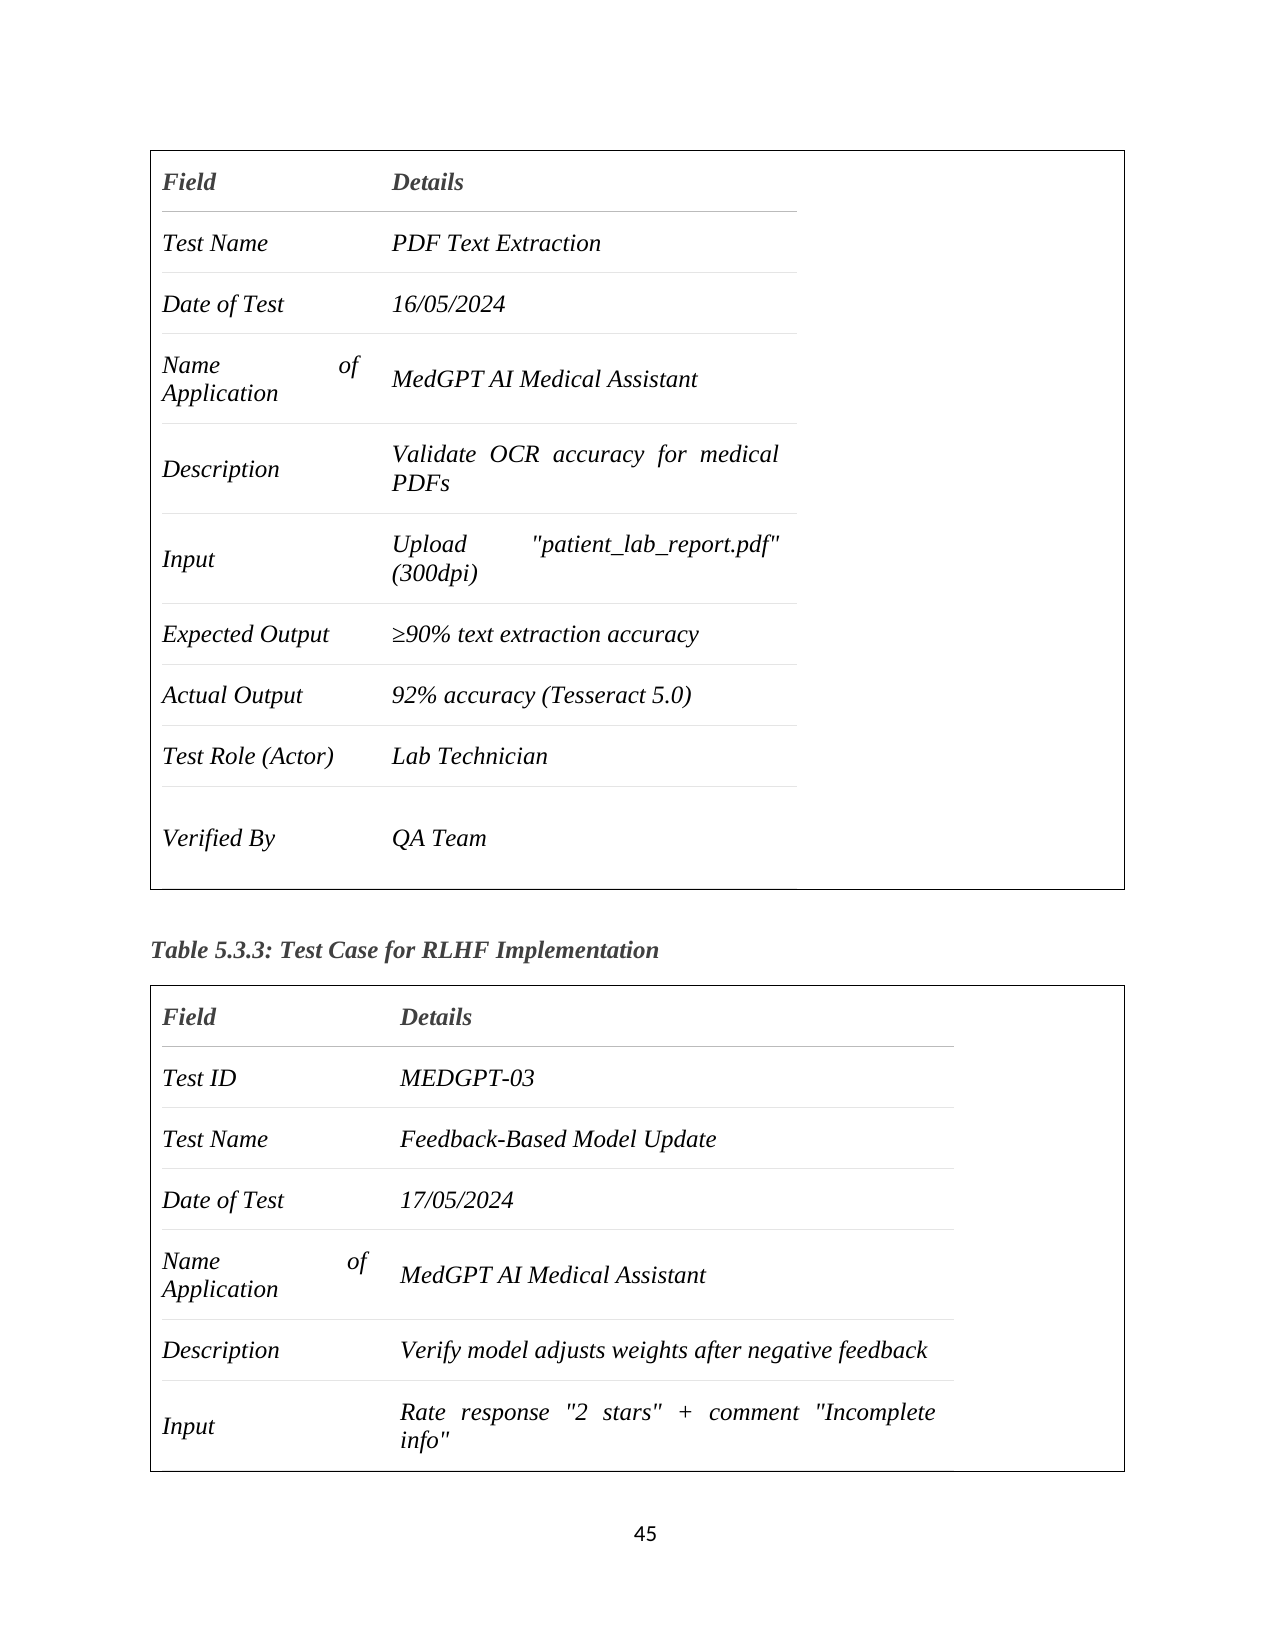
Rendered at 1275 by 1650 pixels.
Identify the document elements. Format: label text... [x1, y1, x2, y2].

subtitle Table 5.3.3: Test Case for RLHF Implementation [150, 919, 1125, 963]
table_header [151, 151, 1124, 889]
table_header [151, 986, 1124, 1471]
